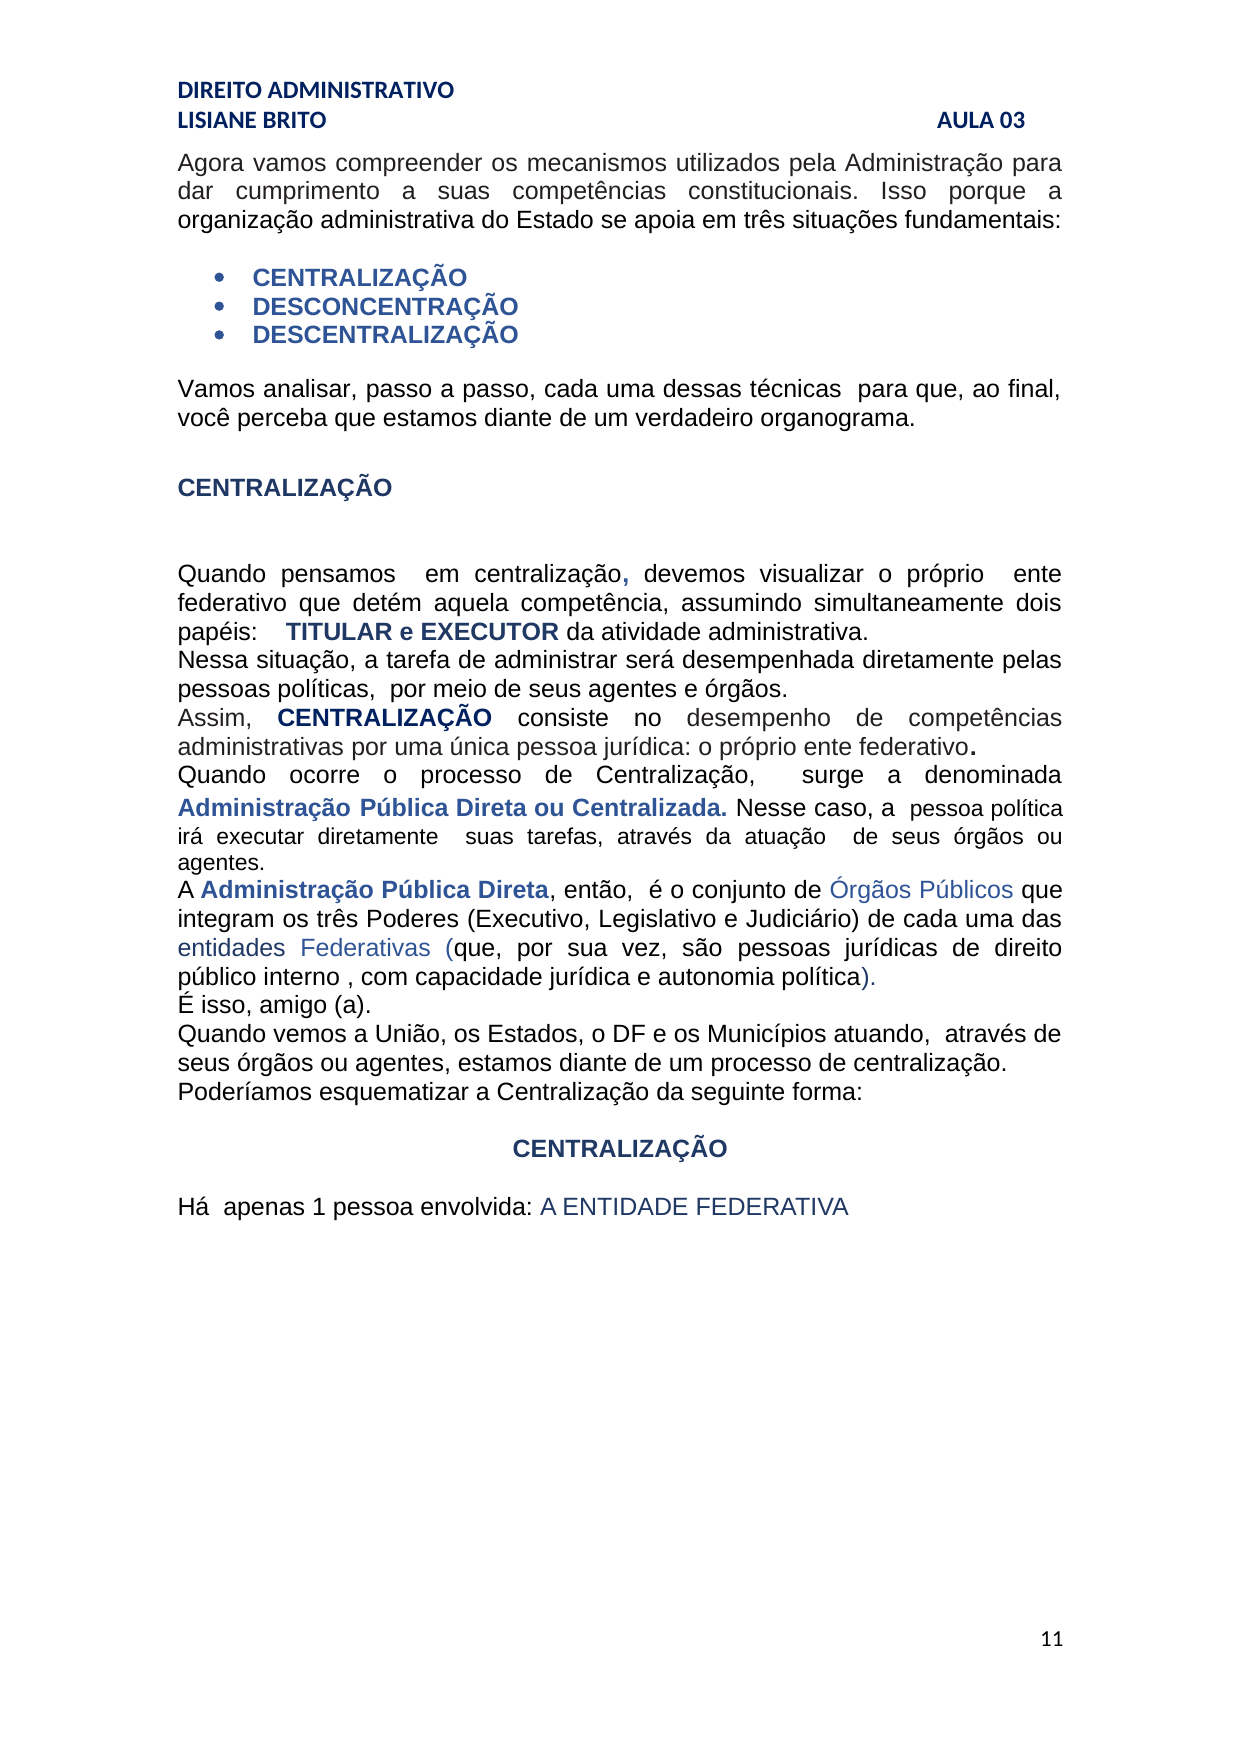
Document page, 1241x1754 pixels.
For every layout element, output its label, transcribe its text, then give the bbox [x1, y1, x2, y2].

text Nessa situação, a tarefa de administrar será desempenhada diretamente pelas pessoas políticas, por meio de seus agentes e órgãos. [177, 645, 1063, 703]
text É isso, amigo (a). [177, 990, 1063, 1019]
text Há apenas 1 pessoa envolvida: A ENTIDADE FEDERATIVA [177, 1192, 1063, 1220]
list DESCONCENTRAÇÃO [215, 291, 1063, 320]
text Quando ocorre o processo de Centralização, surge a denominada Administração Pública Direta ou Centralizada. Nesse caso, a pessoa política irá executar diretamente suas tarefas, através da atuação de seus órgãos ou agentes. [177, 760, 1063, 875]
text CENTRALIZAÇÃO [177, 1134, 1063, 1163]
subtitle CENTRALIZAÇÃO [177, 473, 1063, 502]
text Vamos analisar, passo a passo, cada uma dessas técnicas para que, ao final, você perceba que estamos diante de um verdadeiro organograma. [177, 374, 1063, 432]
text Agora vamos compreender os mecanismos utilizados pela Administração para dar cumprimento a suas competências constitucionais. Isso porque a organização administrativa do Estado se apoia em três situações fundamentais: [177, 148, 1063, 234]
text A Administração Pública Direta, então, é o conjunto de Órgãos Públicos que integram os três Poderes (Executivo, Legislativo e Judiciário) de cada uma das entidades Federativas (que, por sua vez, são pessoas jurídicas de direito público interno , com capacidade jurídica e autonomia política). [177, 875, 1063, 990]
text Assim, CENTRALIZAÇÃO consiste no desempenho de competências administrativas por uma única pessoa jurídica: o próprio ente federativo. [177, 703, 1063, 760]
text Quando vemos a União, os Estados, o DF e os Municípios atuando, através de seus órgãos ou agentes, estamos diante de um processo de centralização. [177, 1019, 1063, 1077]
list DESCENTRALIZAÇÃO [215, 320, 1063, 349]
text Quando pensamos em centralização, devemos visualizar o próprio ente federativo que detém aquela competência, assumindo simultaneamente dois papéis: TITULAR e EXECUTOR da atividade administrativa. [177, 559, 1063, 645]
text Poderíamos esquematizar a Centralização da seguinte forma: [177, 1077, 1063, 1105]
list CENTRALIZAÇÃO [215, 263, 1063, 291]
